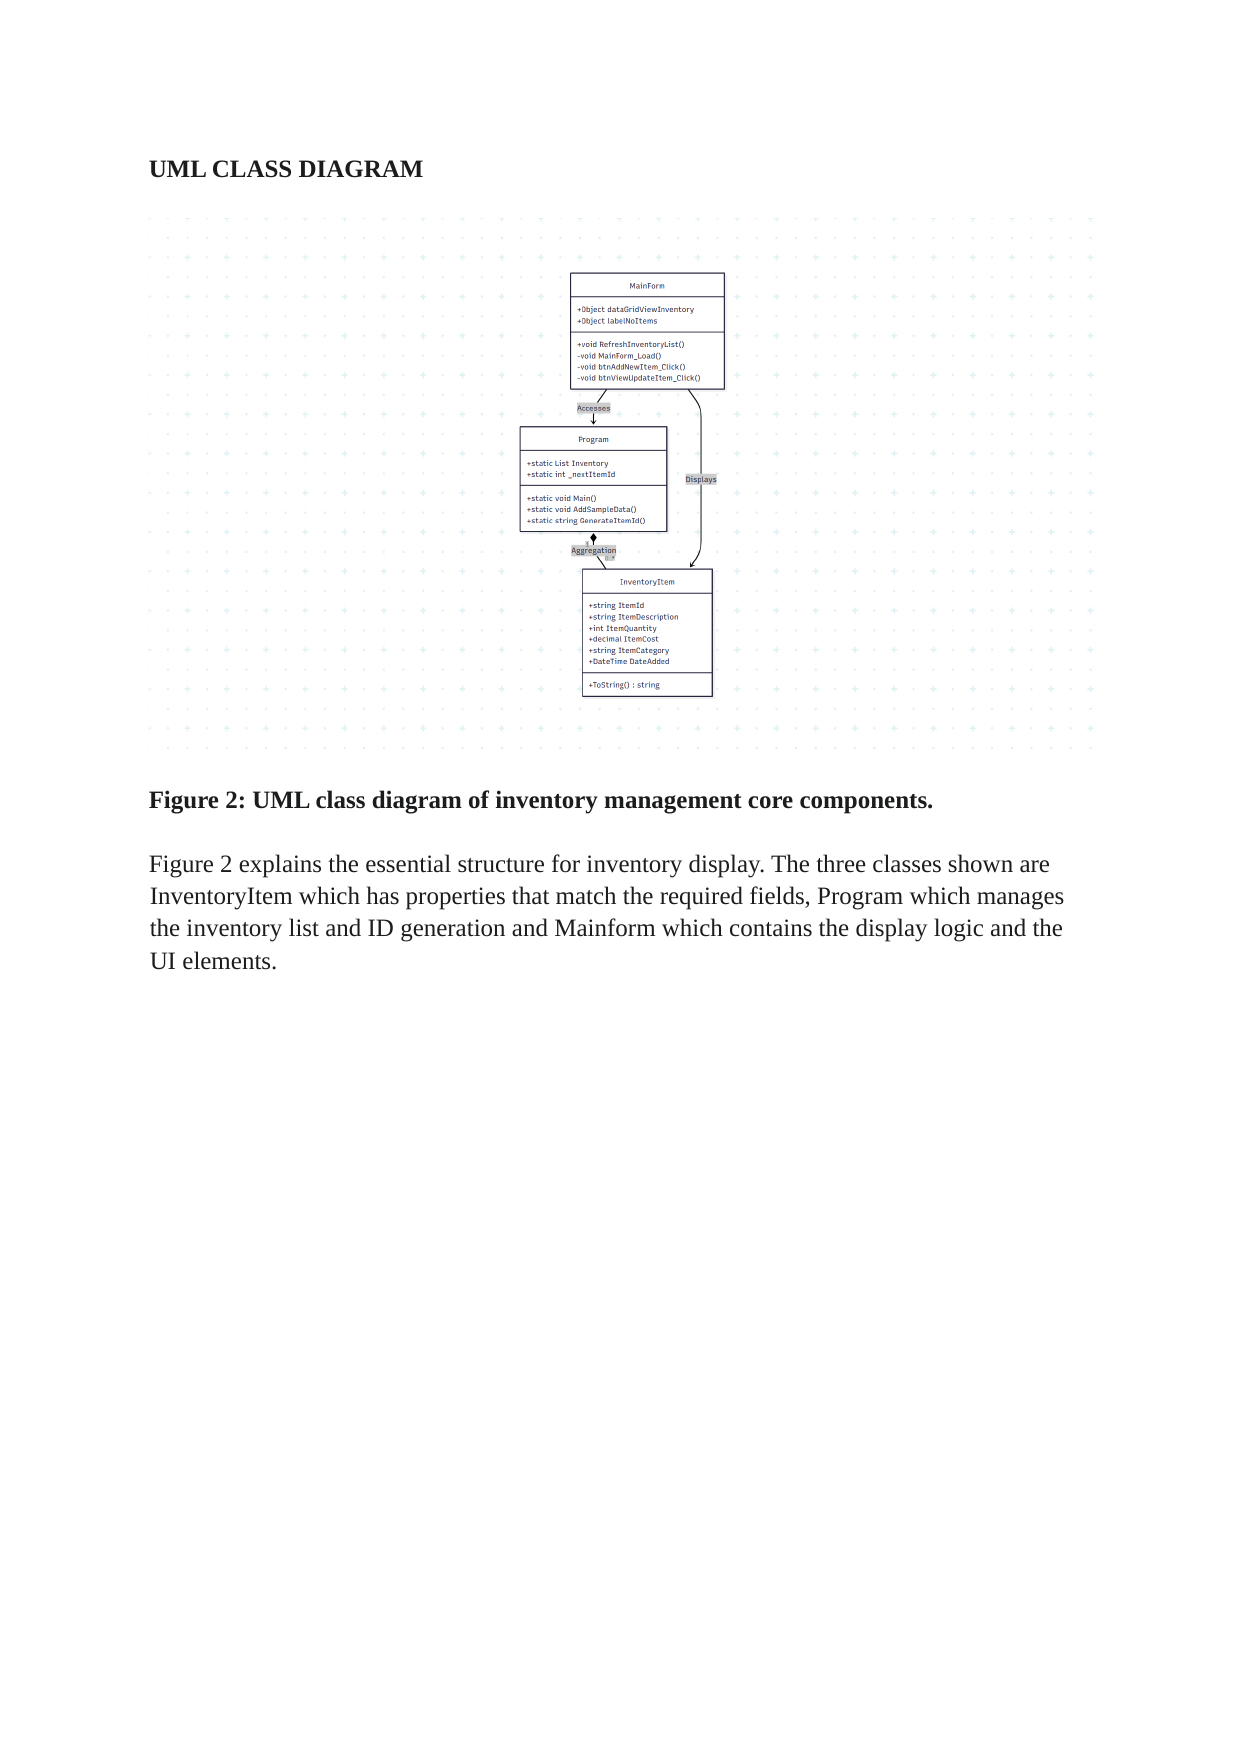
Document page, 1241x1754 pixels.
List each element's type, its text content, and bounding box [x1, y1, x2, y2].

text UML CLASS DIAGRAM [148, 154, 1091, 183]
text Figure 2 explains the essential structure for inventory display. The three classes shown are InventoryItem which has properties that match the required fields, Program which manages the inventory list and ID generation and Mainform which contains the display logic and the UI elements. [148, 849, 1091, 974]
picture [148, 218, 1096, 751]
text Figure 2: UML class diagram of inventory management core components. [148, 786, 1091, 814]
